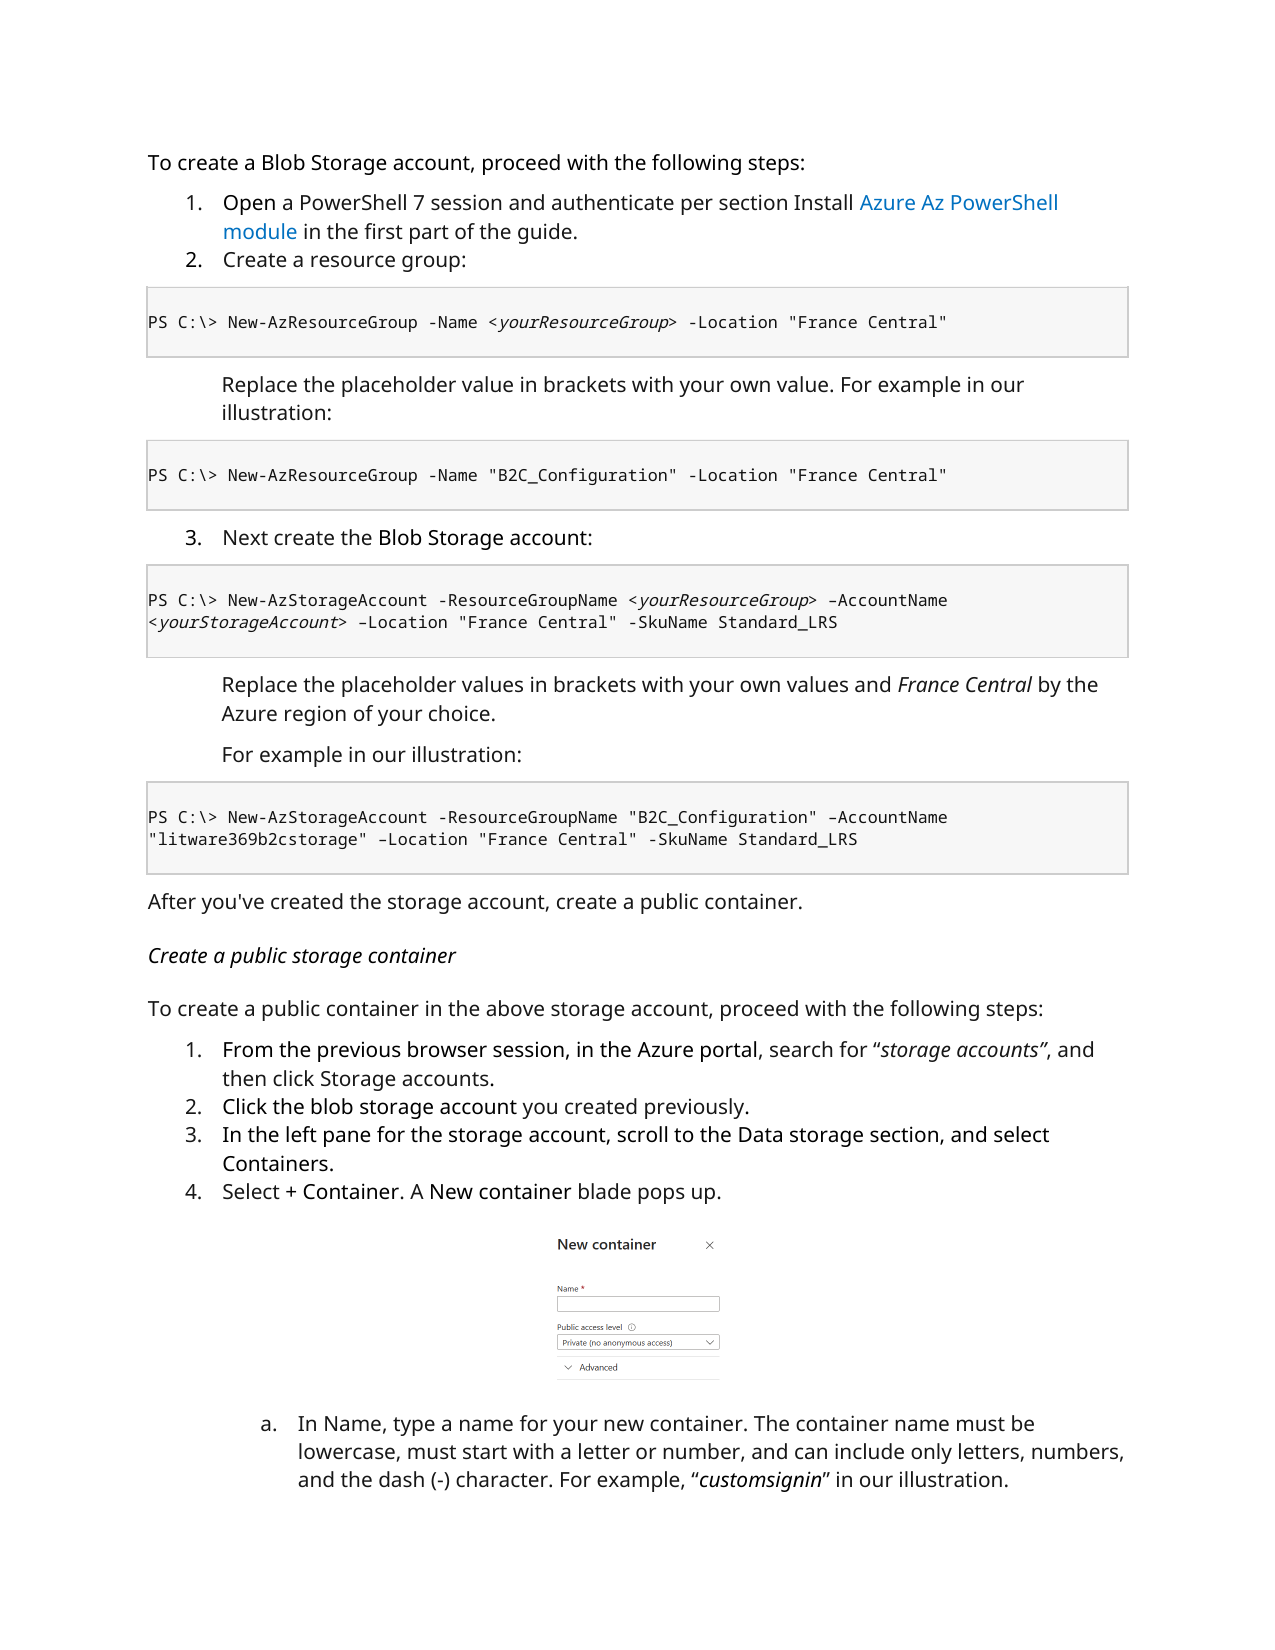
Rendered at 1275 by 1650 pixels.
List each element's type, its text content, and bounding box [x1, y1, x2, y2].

text Replace the placeholder value in brackets with your own value. For example in our illustration: [221, 370, 1127, 427]
text To create a Blob Storage account, proceed with the following steps: [148, 148, 1127, 176]
list Create a resource group: [185, 245, 1127, 274]
list From the previous browser session, in the Azure portal, search for “storage accounts”, and then click Storage accounts. [185, 1035, 1127, 1092]
list Next create the Blob Storage account: [185, 523, 1127, 552]
text PS C:\> New-AzResourceGroup -Name <yourResourceGroup> -Location "France Central" [148, 311, 1127, 332]
text After you've created the storage account, create a public container. [148, 887, 1127, 916]
list Click the blob storage account you created previously. [185, 1092, 1127, 1121]
text To create a public container in the above storage account, proceed with the following steps: [148, 994, 1127, 1023]
text PS C:\> New-AzResourceGroup -Name "B2C_Configuration" -Location "France Central" [148, 464, 1127, 485]
text For example in our illustration: [221, 740, 1127, 768]
list In the left pane for the storage account, scroll to the Data storage section, and select Containers. [185, 1121, 1127, 1177]
list Select + Container. A New container blade pops up. [185, 1177, 1127, 1206]
picture [545, 1230, 730, 1384]
list In Name, type a name for your new container. The container name must be lowercase, must start with a letter or number, and can include only letters, numbers, and the dash (-) character. For example, “customsignin” in our illustration. [260, 1409, 1127, 1494]
subtitle Create a public storage container [148, 941, 1127, 969]
list Open a PowerShell 7 session and authenticate per section Install Azure Az PowerShell module in the first part of the guide. [185, 188, 1127, 245]
text PS C:\> New-AzStorageAccount -ResourceGroupName "B2C_Configuration" –AccountName "litware369b2cstorage" –Location "France Central" -SkuName Standard_LRS [148, 805, 1127, 849]
text Replace the placeholder values in brackets with your own values and France Central by the Azure region of your choice. [221, 671, 1127, 727]
text PS C:\> New-AzStorageAccount -ResourceGroupName <yourResourceGroup> –AccountName <yourStorageAccount> –Location "France Central" -SkuName Standard_LRS [148, 588, 1127, 632]
